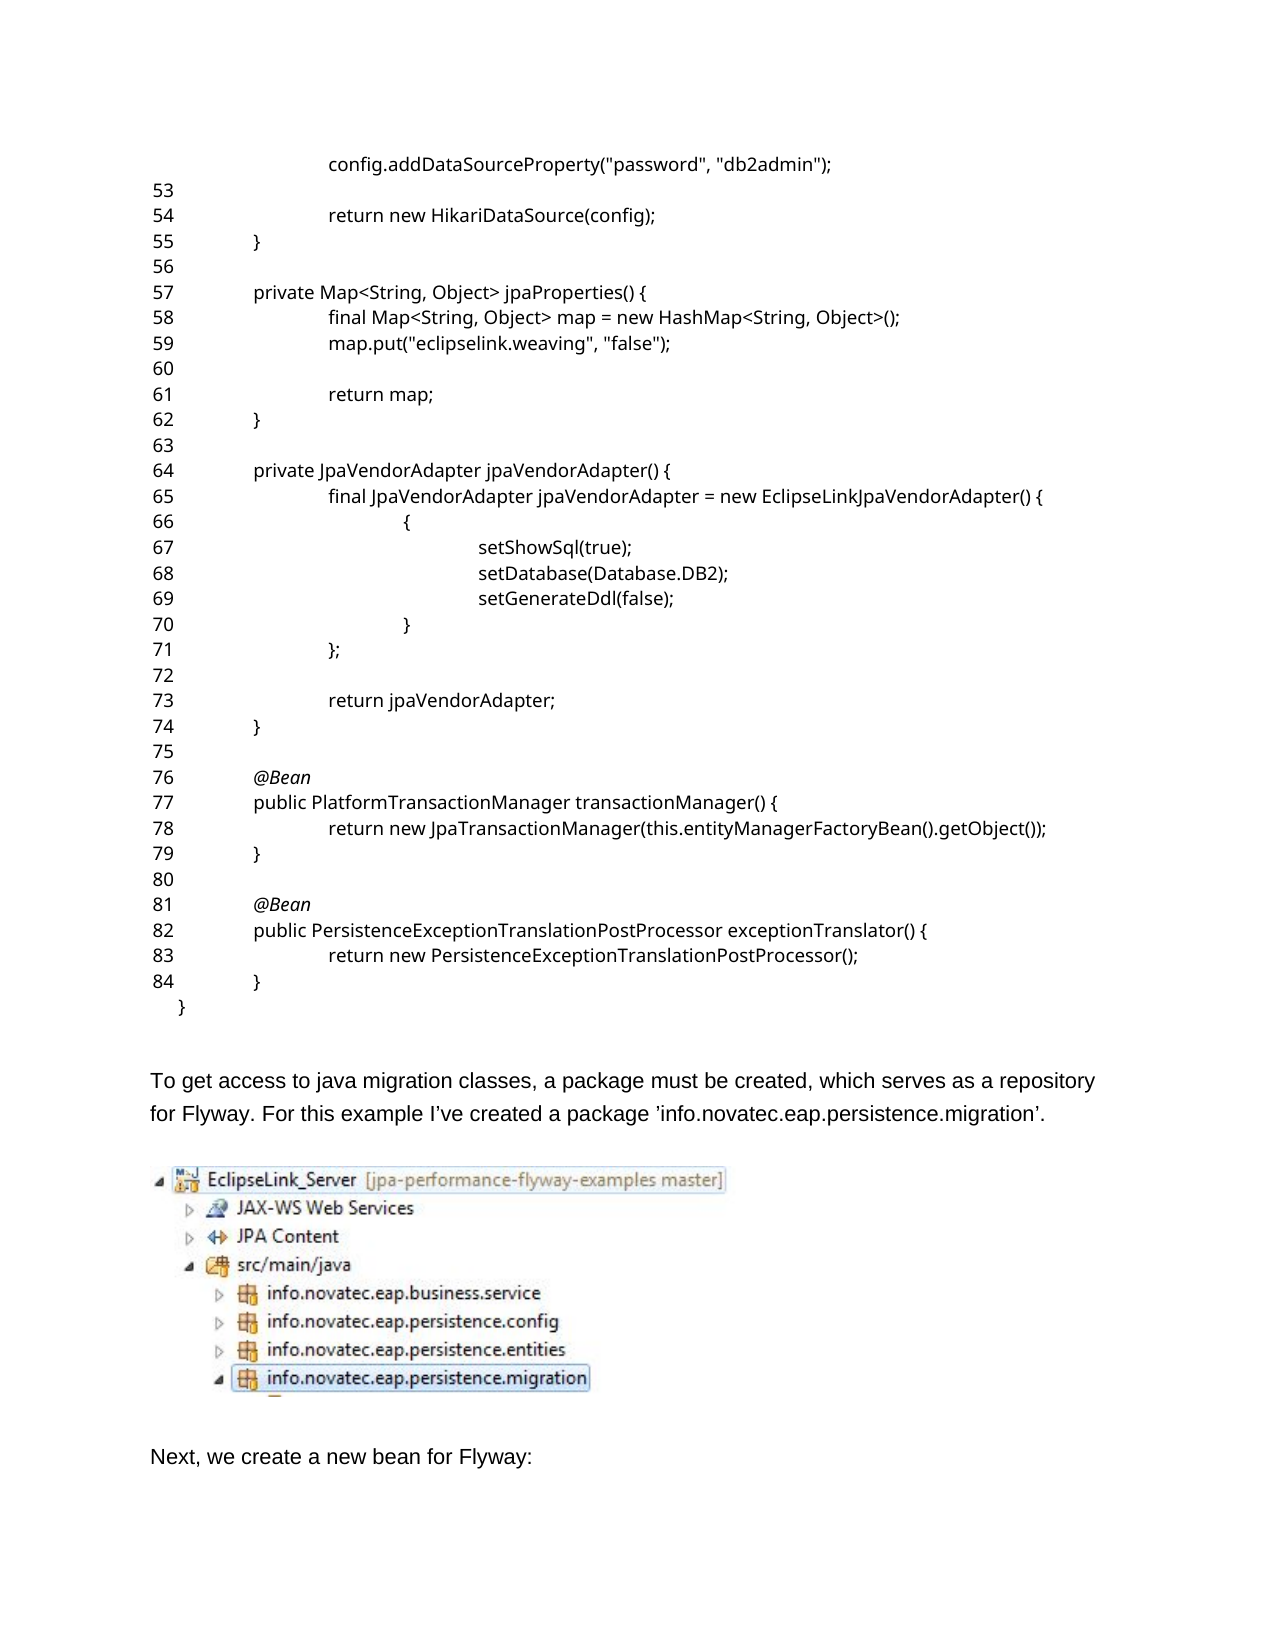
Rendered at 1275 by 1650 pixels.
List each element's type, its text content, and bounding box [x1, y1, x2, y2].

text Next, we create a new bean for Flyway: [150, 1436, 1125, 1469]
text To get access to java migration classes, a package must be created, which serves as a repository for Flyway. For this example I’ve created a package ’info.novatec.eap.persistence.migration’. [150, 1061, 1125, 1126]
picture [150, 1166, 736, 1397]
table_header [176, 150, 1125, 1021]
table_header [150, 150, 176, 1021]
